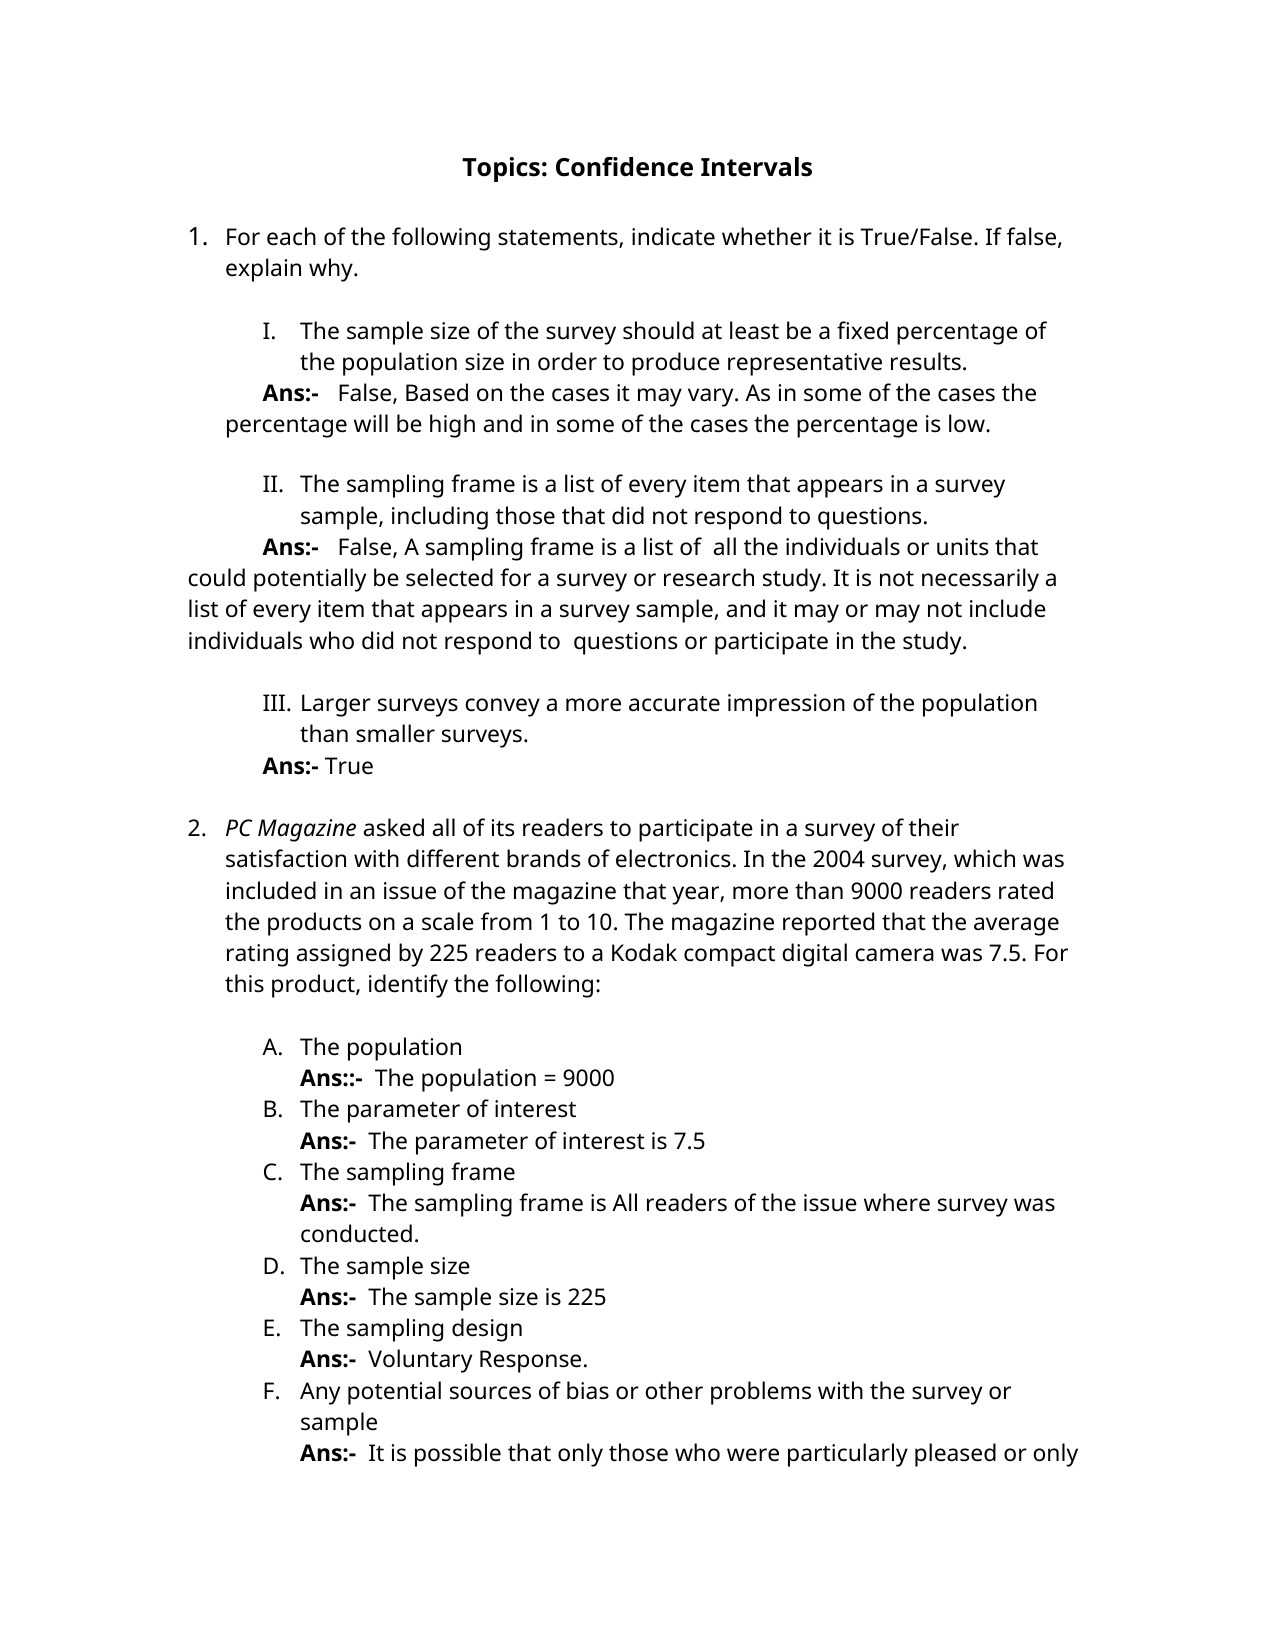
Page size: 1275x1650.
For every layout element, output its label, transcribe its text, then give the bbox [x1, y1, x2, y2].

text Ans:- True [187, 750, 1087, 781]
list The sampling frame is a list of every item that appears in a survey sample, including those that did not respond to questions. [262, 468, 1087, 531]
text Topics: Confidence Intervals [187, 150, 1087, 184]
list The parameter of interest Ans:- The parameter of interest is 7.5 [262, 1093, 1087, 1156]
list The sample size Ans:- The sample size is 225 [262, 1250, 1087, 1312]
list The sampling frame Ans:- The sampling frame is All readers of the issue where survey was conducted. [262, 1156, 1087, 1250]
list PC Magazine asked all of its readers to participate in a survey of their satisfaction with different brands of electronics. In the 2004 survey, which was included in an issue of the magazine that year, more than 9000 readers rated the products on a scale from 1 to 10. The magazine reported that the average rating assigned by 225 readers to a Kodak compact digital camera was 7.5. For this product, identify the following: [187, 812, 1087, 1000]
text Ans:- False, A sampling frame is a list of all the individuals or units that could potentially be selected for a survey or research study. It is not necessarily a list of every item that appears in a survey sample, and it may or may not include individuals who did not respond to questions or participate in the study. [187, 531, 1087, 656]
list The population Ans::- The population = 9000 [262, 1031, 1087, 1093]
list The sample size of the survey should at least be a fixed percentage of the population size in order to produce representative results. [262, 315, 1087, 377]
list For each of the following statements, indicate whether it is True/False. If false, explain why. [187, 218, 1087, 283]
text Ans:- False, Based on the cases it may vary. As in some of the cases the percentage will be high and in some of the cases the percentage is low. [225, 377, 1087, 468]
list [262, 1375, 1087, 1468]
list Larger surveys convey a more accurate impression of the population than smaller surveys. [262, 687, 1087, 750]
list The sampling design Ans:- Voluntary Response. [262, 1312, 1087, 1375]
